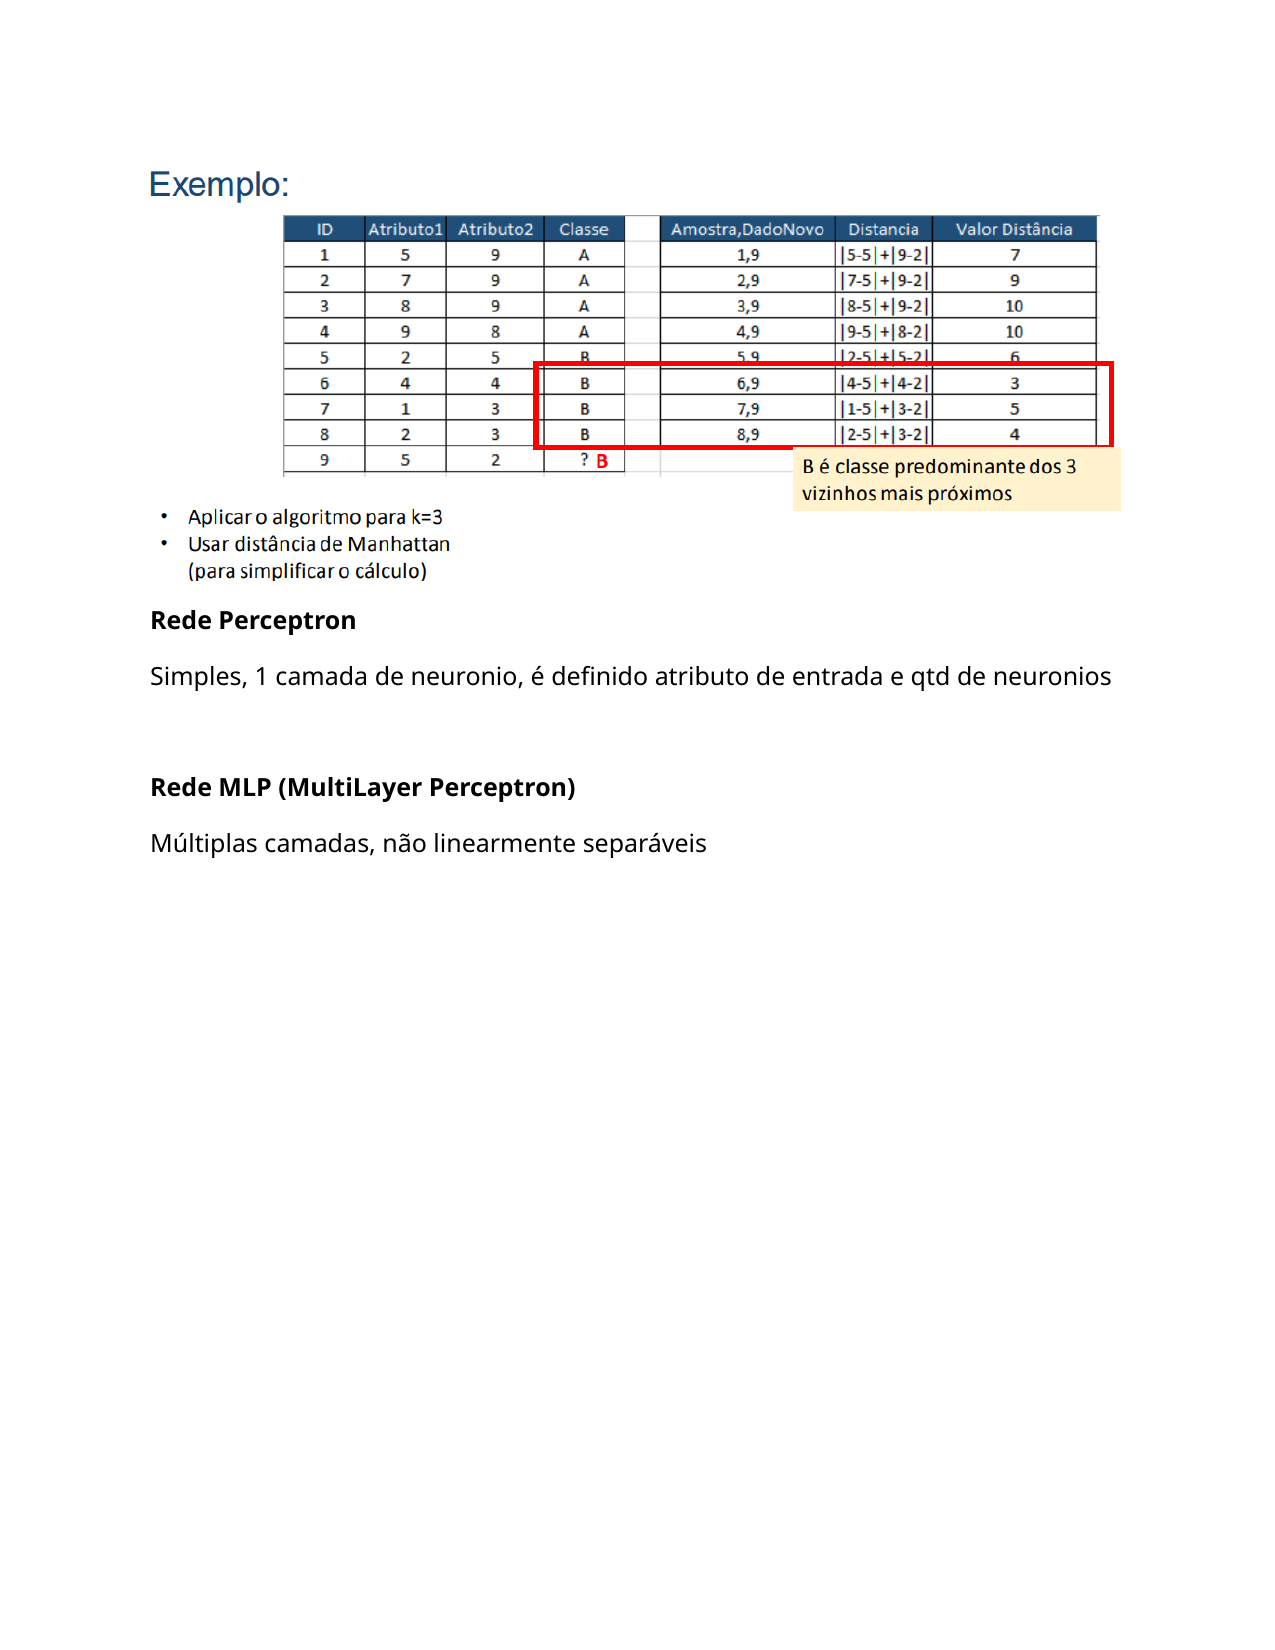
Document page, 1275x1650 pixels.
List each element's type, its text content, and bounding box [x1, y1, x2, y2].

text Rede Perceptron [150, 603, 1125, 637]
text Rede MLP (MultiLayer Perceptron) [150, 770, 1125, 804]
text Múltiplas camadas, não linearmente separáveis [150, 826, 1125, 860]
picture [150, 150, 1125, 581]
text Simples, 1 camada de neuronio, é definido atributo de entrada e qtd de neuronios [150, 658, 1125, 692]
